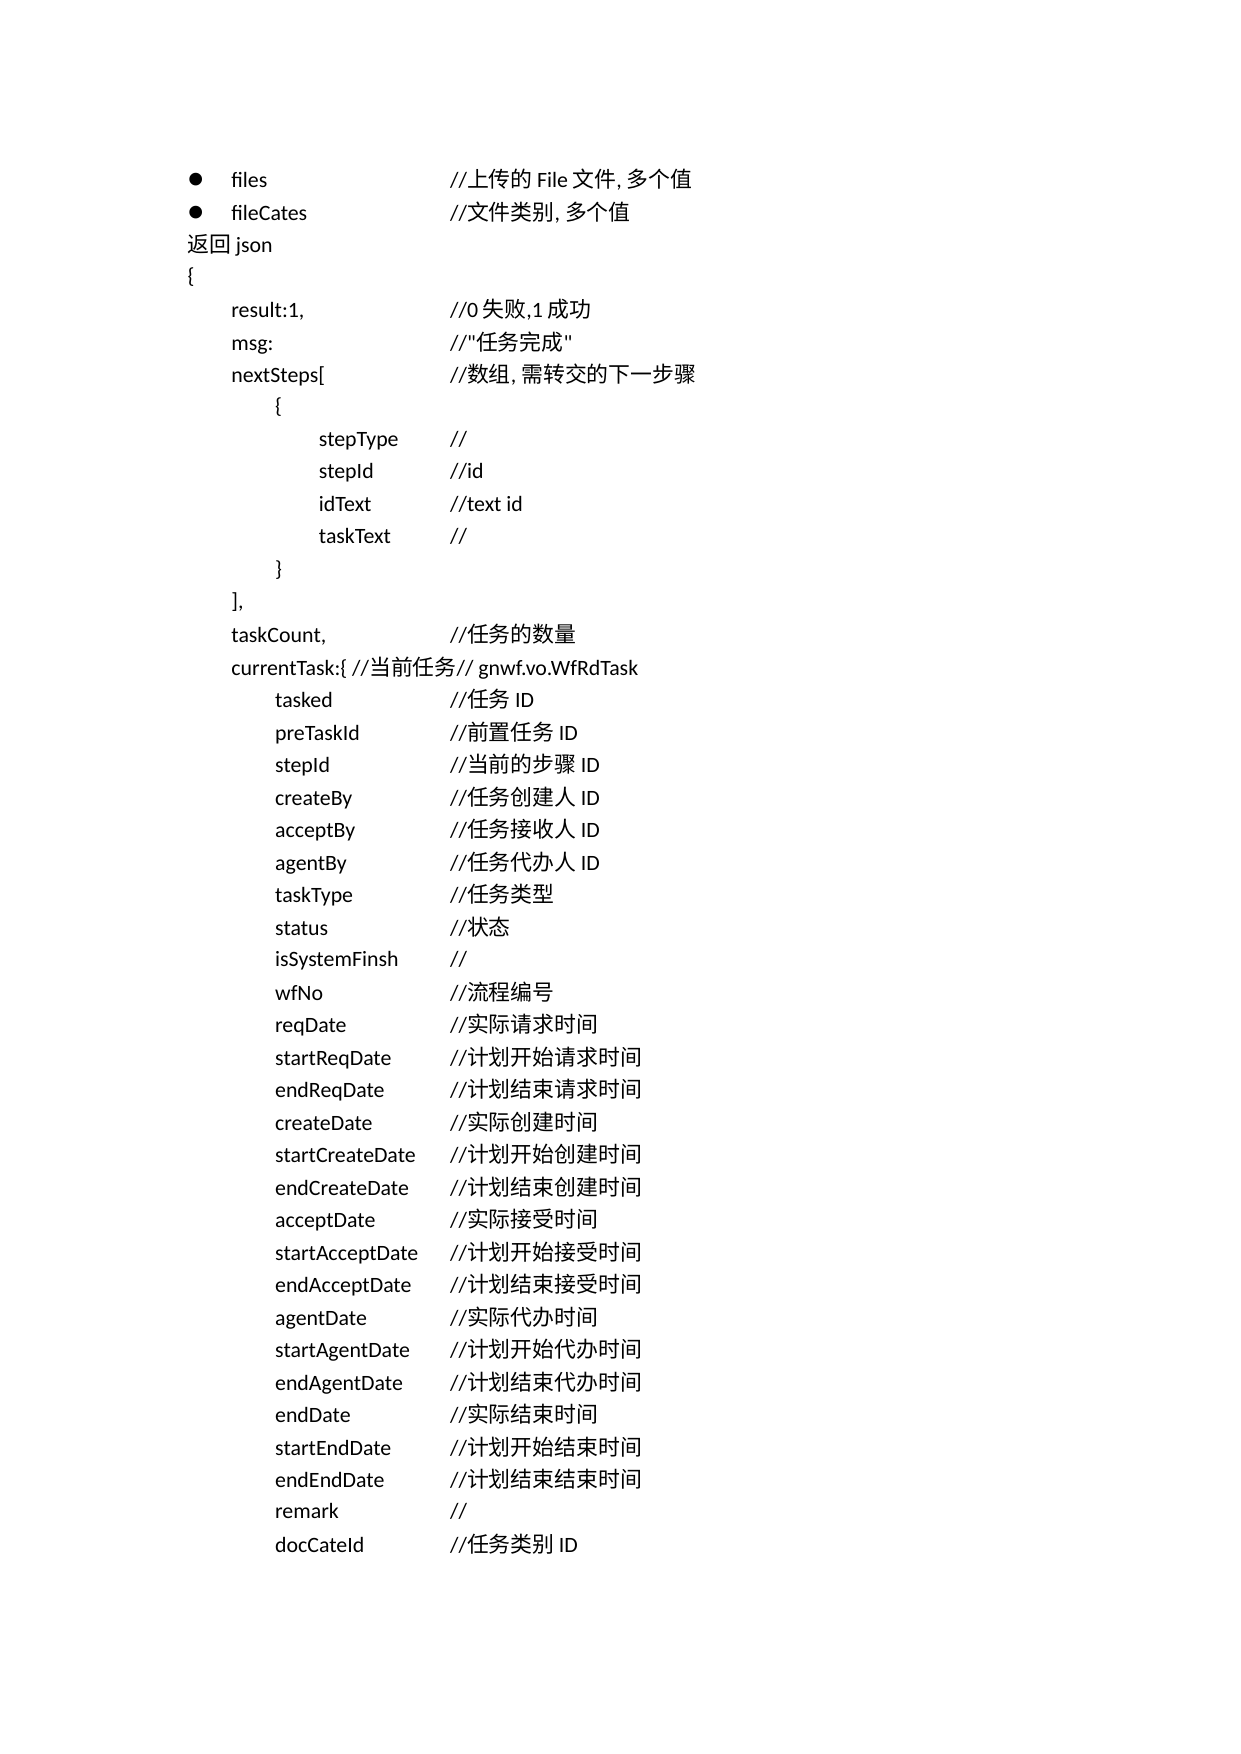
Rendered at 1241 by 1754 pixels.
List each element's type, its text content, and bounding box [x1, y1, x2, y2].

text endAcceptDate //计划结束接受时间 [187, 1267, 1053, 1299]
text { [187, 259, 1053, 292]
list files //上传的File文件, 多个值 [187, 162, 1053, 194]
text docCateId //任务类别ID [187, 1527, 1053, 1559]
text msg: //"任务完成" [187, 324, 1053, 357]
text result:1, //0失败,1成功 [187, 292, 1053, 324]
text agentDate //实际代办时间 [187, 1299, 1053, 1332]
text { [187, 389, 1053, 422]
text wfNo //流程编号 [187, 974, 1053, 1007]
text startReqDate //计划开始请求时间 [187, 1039, 1053, 1072]
text endCreateDate //计划结束创建时间 [187, 1169, 1053, 1202]
text } [231, 552, 1053, 584]
text remark // [187, 1494, 1053, 1527]
text startEndDate //计划开始结束时间 [187, 1429, 1053, 1462]
text endAgentDate //计划结束代办时间 [187, 1364, 1053, 1397]
text endDate //实际结束时间 [187, 1397, 1053, 1429]
text stepType // [187, 422, 1053, 454]
text reqDate //实际请求时间 [187, 1007, 1053, 1039]
text taskCount, //任务的数量 [187, 617, 1053, 649]
text idText //text id [187, 487, 1053, 519]
text stepId //id [187, 454, 1053, 487]
text startAgentDate //计划开始代办时间 [187, 1332, 1053, 1364]
text taskType //任务类型 [187, 877, 1053, 909]
text status //状态 [187, 909, 1053, 942]
text agentBy //任务代办人ID [187, 844, 1053, 877]
text createBy //任务创建人ID [187, 779, 1053, 812]
text 返回json [187, 227, 1053, 259]
text stepId //当前的步骤ID [187, 747, 1053, 779]
text endEndDate //计划结束结束时间 [187, 1462, 1053, 1494]
text startAcceptDate //计划开始接受时间 [187, 1234, 1053, 1267]
text preTaskId //前置任务ID [187, 714, 1053, 747]
text acceptDate //实际接受时间 [187, 1202, 1053, 1234]
text taskText // [275, 519, 1053, 552]
text startCreateDate //计划开始创建时间 [187, 1137, 1053, 1169]
text isSystemFinsh // [187, 942, 1053, 974]
text nextSteps[ //数组, 需转交的下一步骤 [187, 357, 1053, 389]
list fileCates //文件类别, 多个值 [187, 194, 1053, 227]
text createDate //实际创建时间 [187, 1104, 1053, 1137]
text endReqDate //计划结束请求时间 [187, 1072, 1053, 1104]
text acceptBy //任务接收人ID [187, 812, 1053, 844]
text currentTask:{ //当前任务// gnwf.vo.WfRdTask [187, 649, 1053, 682]
text ], [187, 584, 1053, 617]
text tasked //任务ID [187, 682, 1053, 714]
